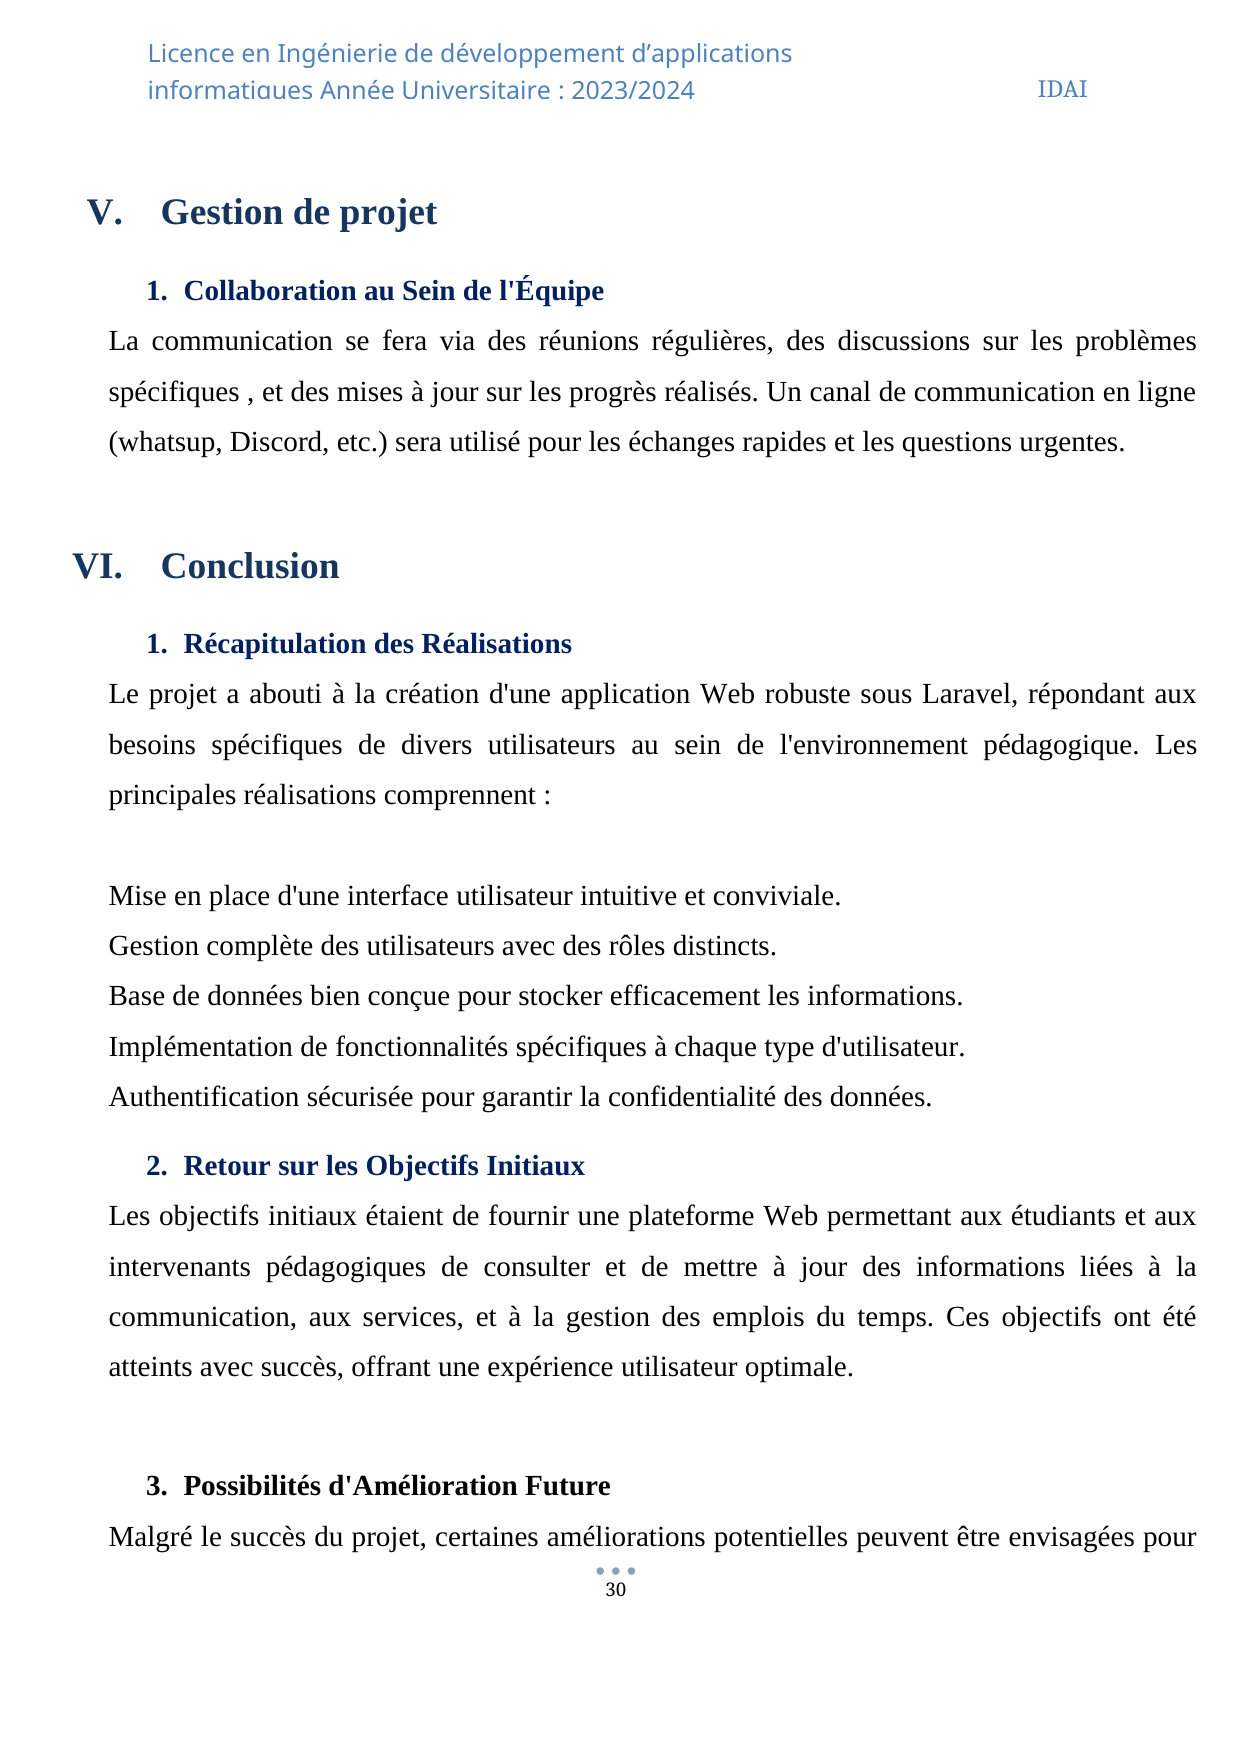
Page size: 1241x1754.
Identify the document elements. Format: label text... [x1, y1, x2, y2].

text Authentification sécurisée pour garantir la confidentialité des données. [108, 1079, 1198, 1113]
text La communication se fera via des réunions régulières, des discussions sur les problèmes spécifiques , et des mises à jour sur les progrès réalisés. Un canal de communication en ligne (whatsup, Discord, etc.) sera utilisé pour les échanges rapides et les questions urgentes. [108, 323, 1198, 457]
text Mise en place d'une interface utilisateur intuitive et conviviale. [108, 878, 1198, 911]
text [108, 1519, 1198, 1552]
text Base de données bien conçue pour stocker efficacement les informations. [108, 978, 1198, 1012]
list Gestion de projet [123, 190, 1198, 233]
list Retour sur les Objectifs Initiaux [146, 1148, 1198, 1182]
list Possibilités d'Amélioration Future [146, 1468, 1198, 1502]
text Les objectifs initiaux étaient de fournir une plateforme Web permettant aux étudiants et aux intervenants pédagogiques de consulter et de mettre à jour des informations liées à la communication, aux services, et à la gestion des emplois du temps. Ces objectifs ont été atteints avec succès, offrant une expérience utilisateur optimale. [108, 1198, 1198, 1383]
text Implémentation de fonctionnalités spécifiques à chaque type d'utilisateur. [108, 1029, 1198, 1062]
list Collaboration au Sein de l'Équipe [146, 273, 1198, 307]
list Conclusion [123, 543, 1198, 586]
text Gestion complète des utilisateurs avec des rôles distincts. [108, 928, 1198, 962]
list Récapitulation des Réalisations [146, 626, 1198, 660]
text Le projet a abouti à la création d'une application Web robuste sous Laravel, répondant aux besoins spécifiques de divers utilisateurs au sein de l'environnement pédagogique. Les principales réalisations comprennent : [108, 677, 1198, 811]
